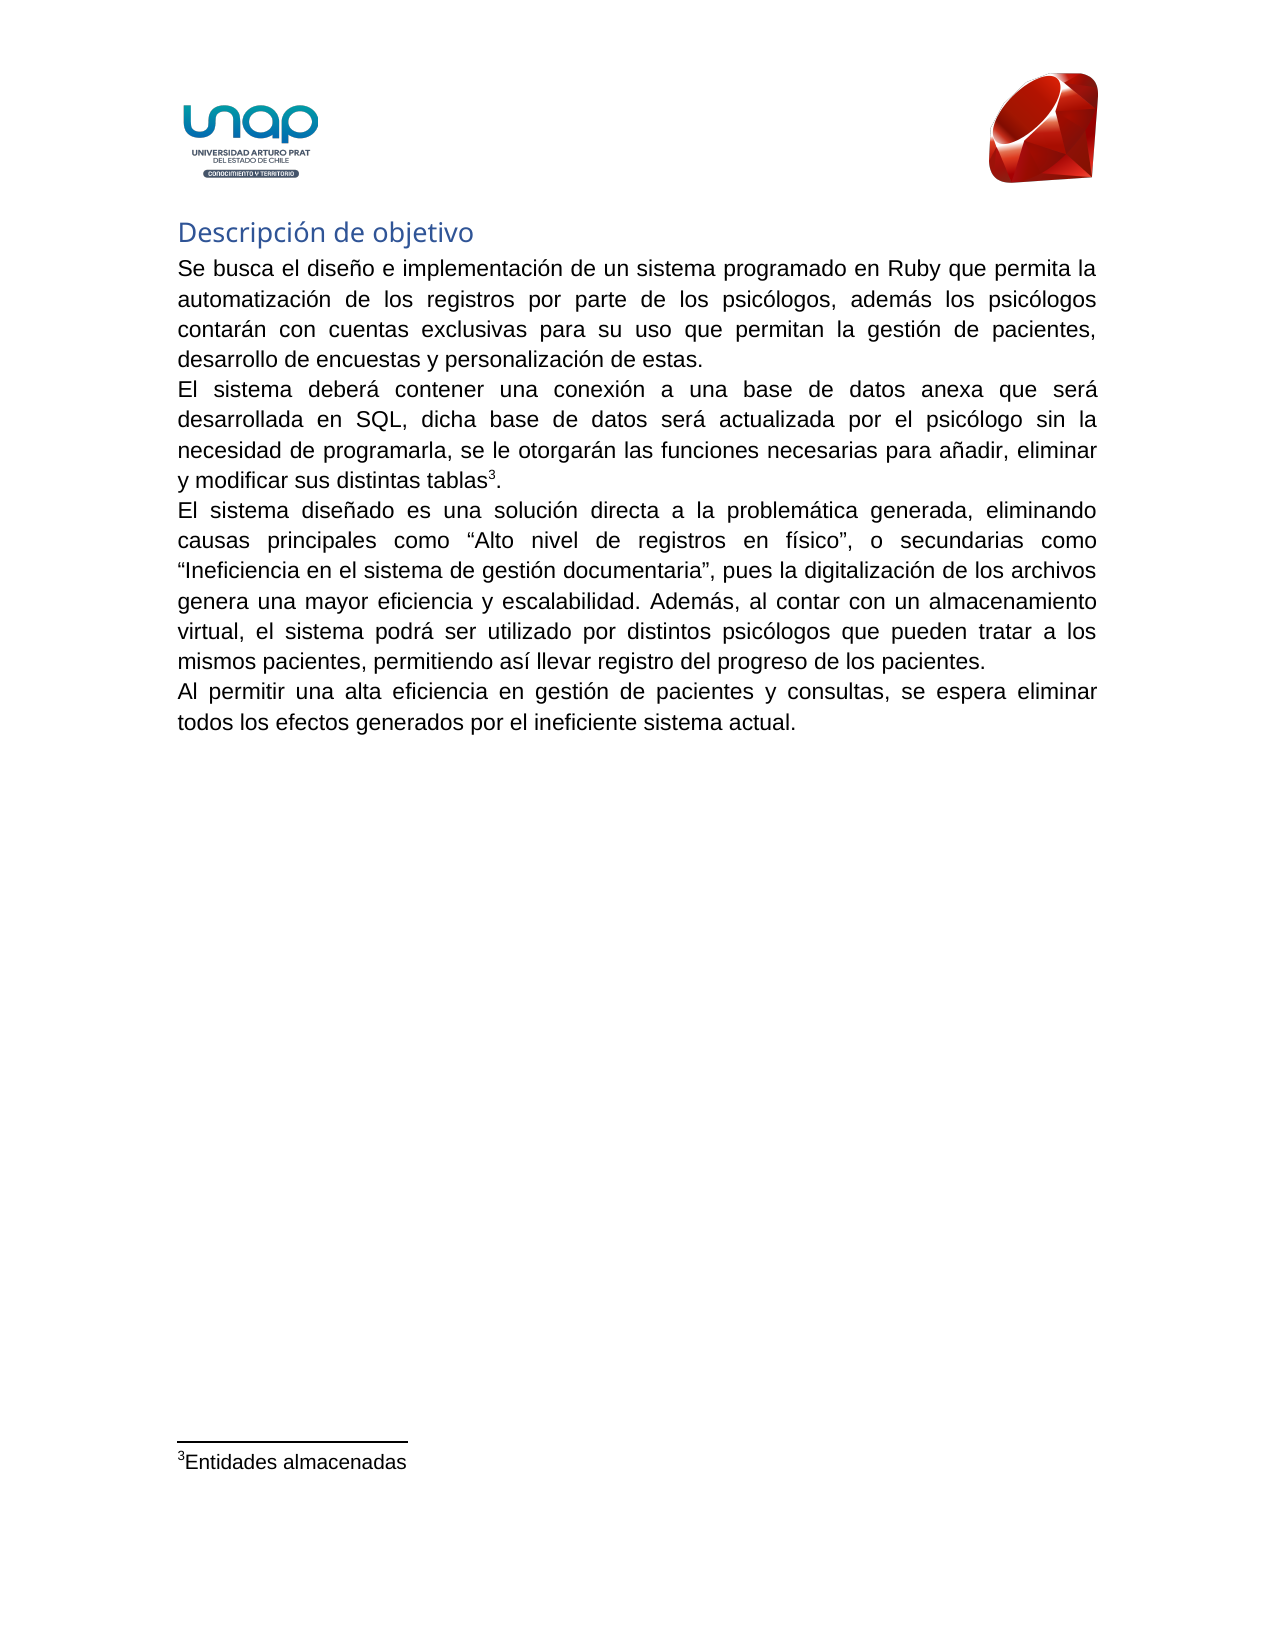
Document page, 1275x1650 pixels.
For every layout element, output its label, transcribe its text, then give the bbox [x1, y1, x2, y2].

text Se busca el diseño e implementación de un sistema programado en Ruby que permita la automatización de los registros por parte de los psicólogos, además los psicólogos contarán con cuentas exclusivas para su uso que permitan la gestión de pacientes, desarrollo de encuestas y personalización de estas. [177, 255, 1098, 372]
subtitle Descripción de objetivo [177, 213, 1098, 250]
text El sistema diseñado es una solución directa a la problemática generada, eliminando causas principales como “Alto nivel de registros en físico”, o secundarias como “Ineficiencia en el sistema de gestión documentaria”, pues la digitalización de los archivos genera una mayor eficiencia y escalabilidad. Además, al contar con un almacenamiento virtual, el sistema podrá ser utilizado por distintos psicólogos que pueden tratar a los mismos pacientes, permitiendo así llevar registro del progreso de los pacientes. [177, 497, 1098, 674]
text Al permitir una alta eficiencia en gestión de pacientes y consultas, se espera eliminar todos los efectos generados por el ineficiente sistema actual. [177, 678, 1098, 735]
text El sistema deberá contener una conexión a una base de datos anexa que será desarrollada en SQL, dicha base de datos será actualizada por el psicólogo sin la necesidad de programarla, se le otorgarán las funciones necesarias para añadir, eliminar y modificar sus distintas tablas. [177, 376, 1098, 493]
picture [989, 73, 1098, 183]
picture [180, 98, 318, 183]
